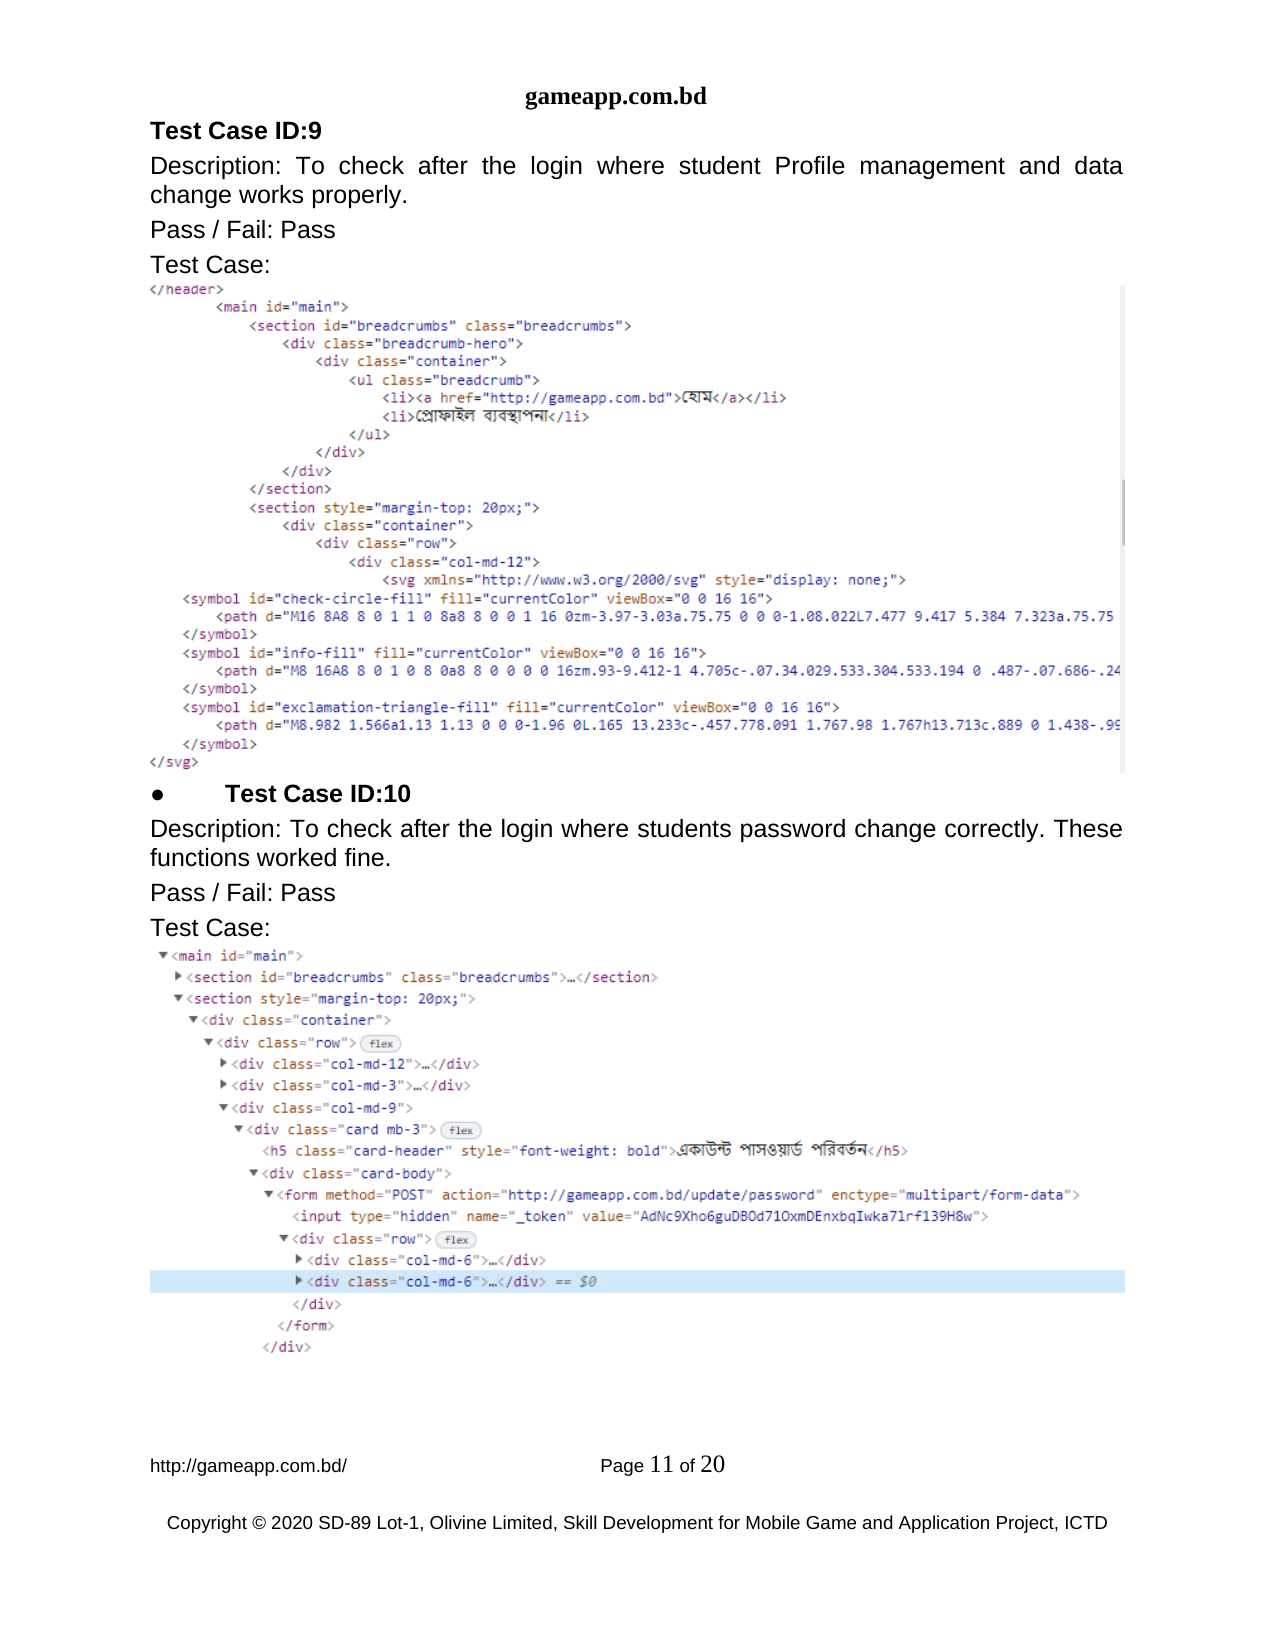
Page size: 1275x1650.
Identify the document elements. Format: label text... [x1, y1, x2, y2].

text Pass / Fail: Pass [150, 215, 1125, 244]
picture [149, 947, 1125, 1362]
text Description: To check after the login where students password change correctly. These functions worked fine. [150, 814, 1125, 871]
text Test Case ID:9 [150, 116, 1125, 145]
text Test Case: [150, 912, 1125, 941]
picture [149, 285, 1125, 773]
text Description: To check after the login where student Profile management and data change works properly. [150, 151, 1125, 209]
list Test Case ID:10 [150, 779, 1125, 807]
text Pass / Fail: Pass [150, 877, 1125, 906]
text Test Case: [150, 250, 1125, 279]
